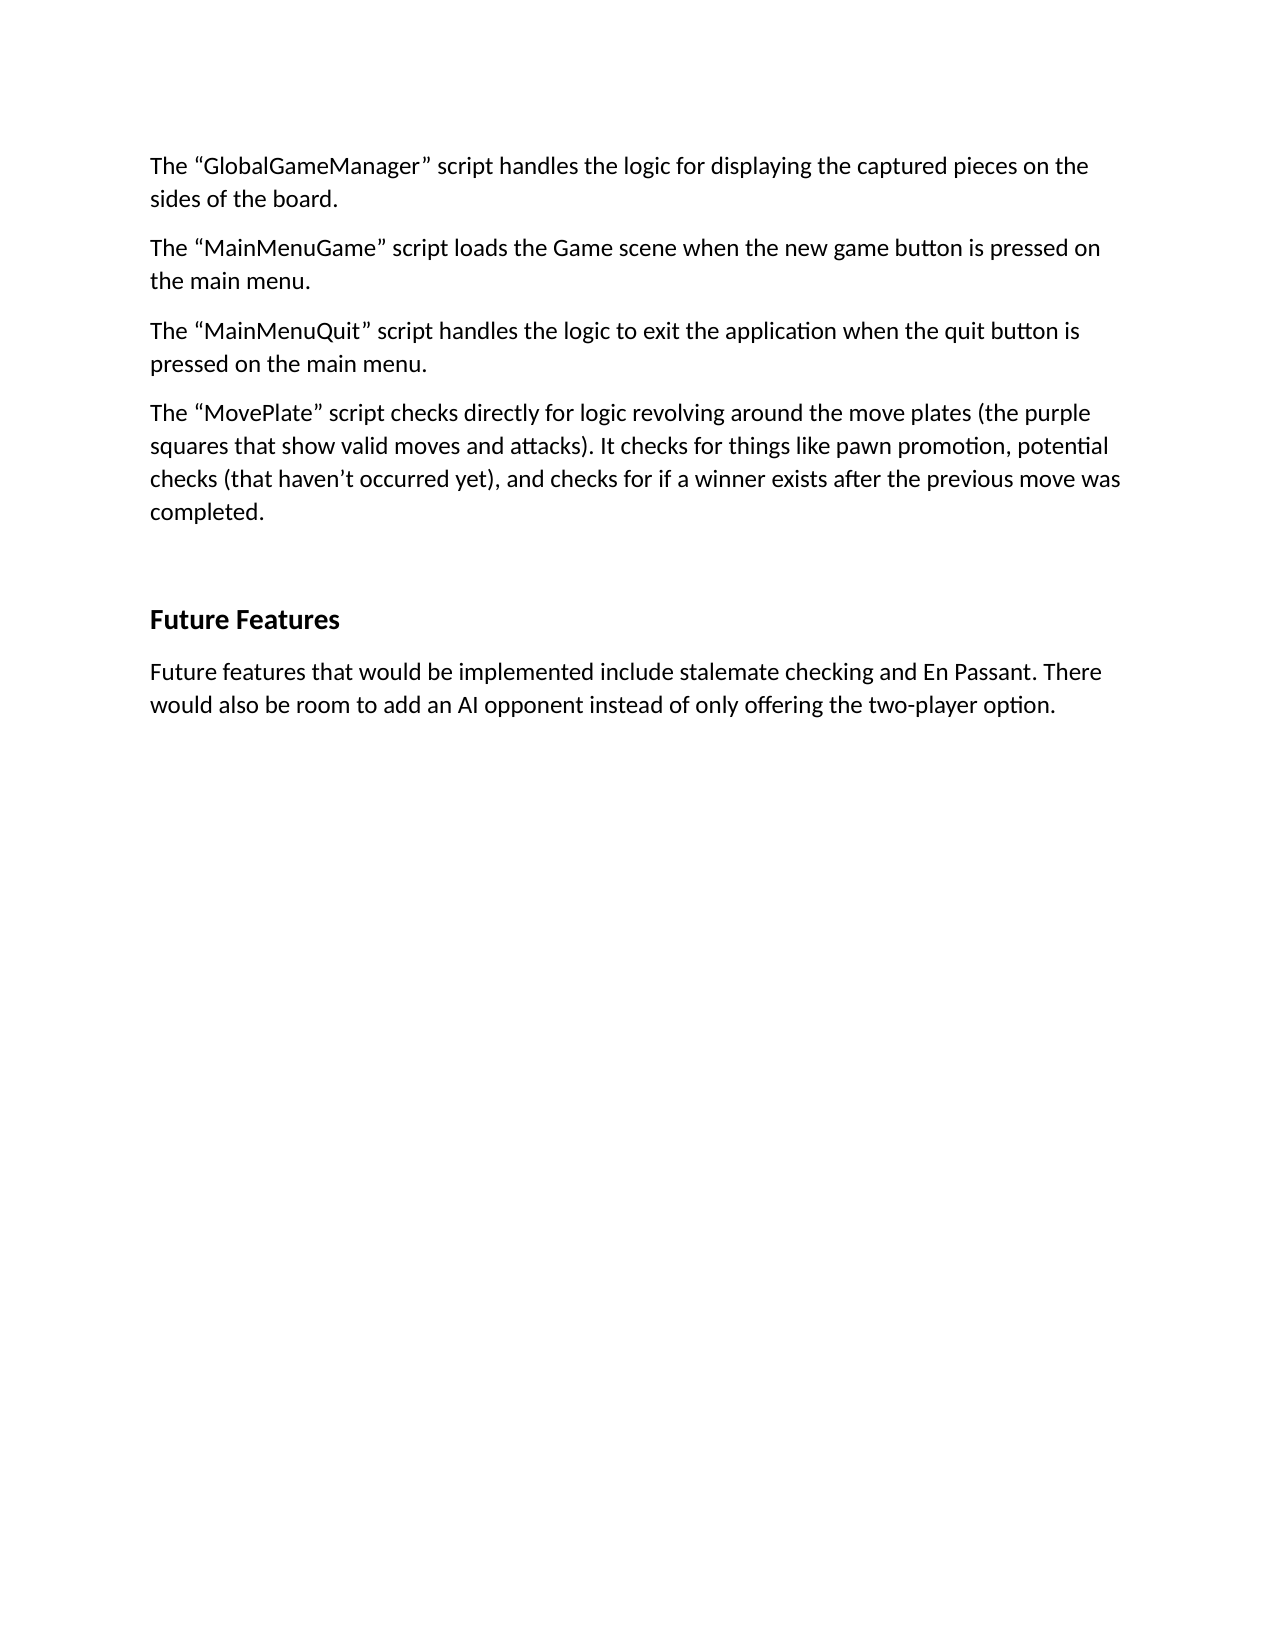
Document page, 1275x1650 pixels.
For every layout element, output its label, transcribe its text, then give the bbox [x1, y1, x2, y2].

text The “MovePlate” script checks directly for logic revolving around the move plates (the purple squares that show valid moves and attacks). It checks for things like pawn promotion, potential checks (that haven’t occurred yet), and checks for if a winner exists after the previous move was completed. [150, 397, 1125, 527]
text Future Features [150, 601, 1125, 637]
text Future features that would be implemented include stalemate checking and En Passant. There would also be room to add an AI opponent instead of only offering the two-player option. [150, 656, 1125, 719]
text The “MainMenuGame” script loads the Game scene when the new game button is pressed on the main menu. [150, 232, 1125, 296]
text The “GlobalGameManager” script handles the logic for displaying the captured pieces on the sides of the board. [150, 150, 1125, 213]
text The “MainMenuQuit” script handles the logic to exit the application when the quit button is pressed on the main menu. [150, 315, 1125, 378]
